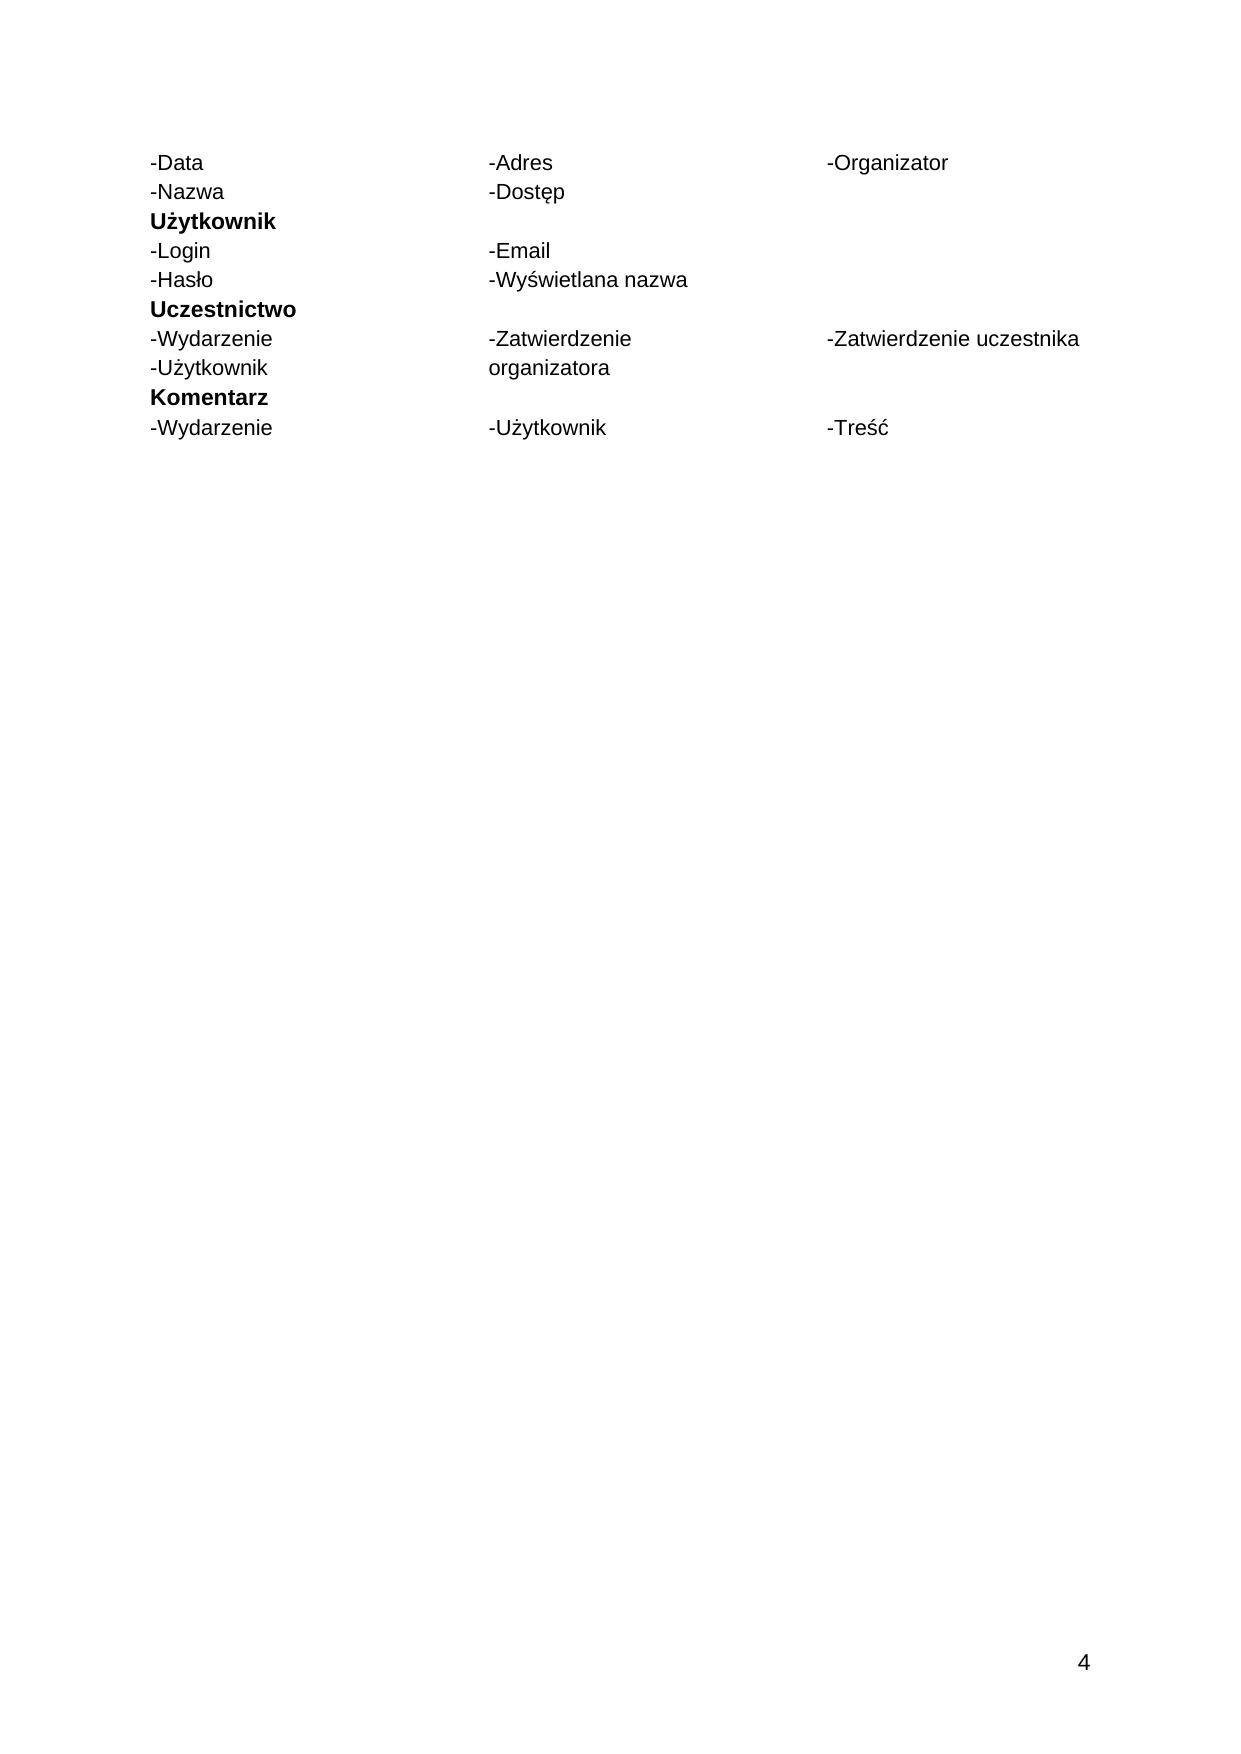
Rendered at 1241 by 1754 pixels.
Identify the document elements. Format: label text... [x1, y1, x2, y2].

text -Wydarzenie [150, 326, 413, 351]
text Uczestnictwo [150, 296, 1090, 322]
text -Adres [488, 150, 752, 175]
text Komentarz [150, 384, 1090, 411]
text -Data [150, 150, 413, 175]
text -Wydarzenie [150, 414, 413, 439]
text -Organizator [827, 150, 1090, 175]
text -Wyświetlana nazwa [488, 267, 752, 292]
text -Dostęp [488, 179, 752, 204]
text -Treść [827, 414, 1090, 439]
text Użytkownik [150, 208, 1090, 234]
text -Użytkownik [488, 414, 752, 439]
text -Zatwierdzenie organizatora [488, 326, 752, 380]
text -Nazwa [150, 179, 413, 204]
text -Zatwierdzenie uczestnika [827, 326, 1090, 351]
text -Użytkownik [150, 355, 413, 380]
text -Login [150, 238, 413, 263]
text -Email [488, 238, 752, 263]
text -Hasło [150, 267, 413, 292]
